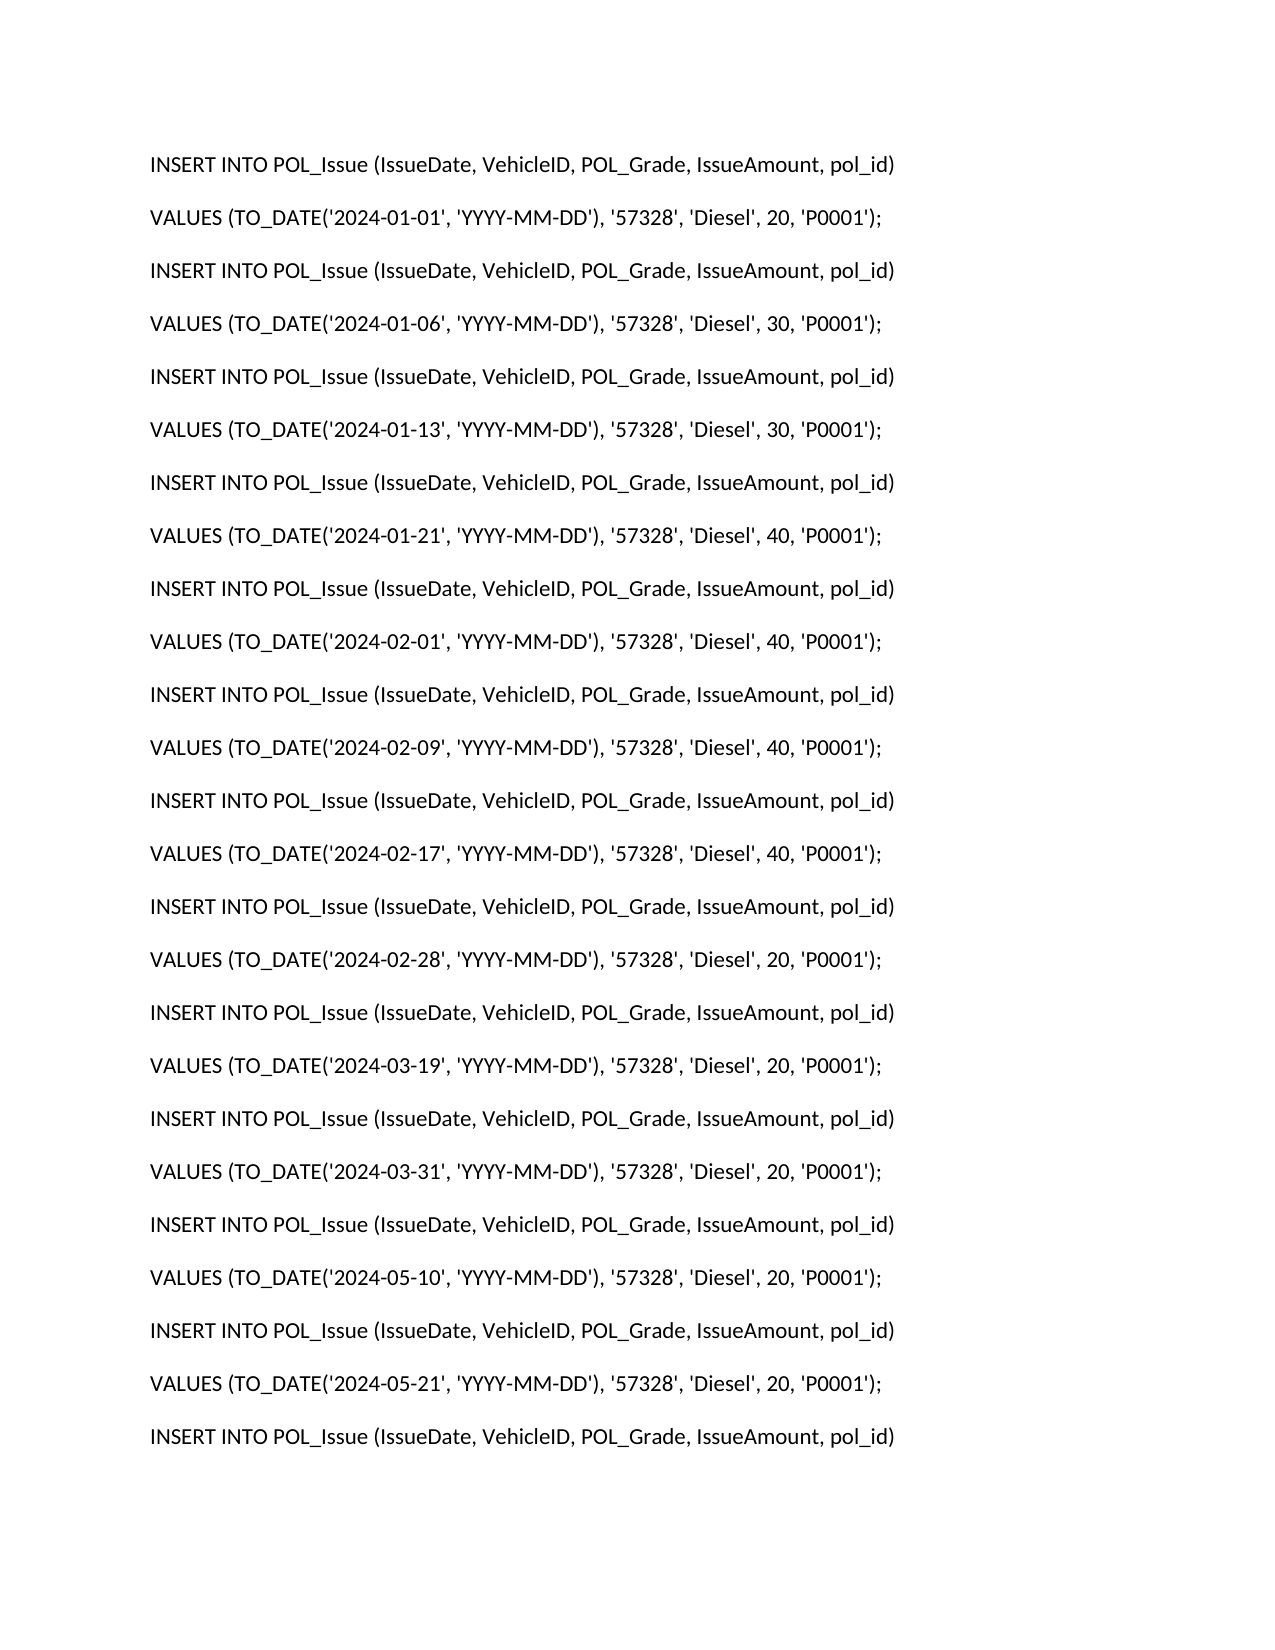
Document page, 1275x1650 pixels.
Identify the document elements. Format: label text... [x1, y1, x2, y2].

text VALUES (TO_DATE('2024-05-10', 'YYYY-MM-DD'), '57328', 'Diesel', 20, 'P0001'); [150, 1263, 1125, 1291]
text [150, 1422, 1125, 1451]
text INSERT INTO POL_Issue (IssueDate, VehicleID, POL_Grade, IssueAmount, pol_id) [150, 1210, 1125, 1238]
text VALUES (TO_DATE('2024-01-13', 'YYYY-MM-DD'), '57328', 'Diesel', 30, 'P0001'); [150, 415, 1125, 443]
text INSERT INTO POL_Issue (IssueDate, VehicleID, POL_Grade, IssueAmount, pol_id) [150, 468, 1125, 496]
text VALUES (TO_DATE('2024-02-17', 'YYYY-MM-DD'), '57328', 'Diesel', 40, 'P0001'); [150, 839, 1125, 867]
text VALUES (TO_DATE('2024-02-28', 'YYYY-MM-DD'), '57328', 'Diesel', 20, 'P0001'); [150, 945, 1125, 973]
text INSERT INTO POL_Issue (IssueDate, VehicleID, POL_Grade, IssueAmount, pol_id) [150, 998, 1125, 1026]
text INSERT INTO POL_Issue (IssueDate, VehicleID, POL_Grade, IssueAmount, pol_id) [150, 256, 1125, 284]
text INSERT INTO POL_Issue (IssueDate, VehicleID, POL_Grade, IssueAmount, pol_id) [150, 680, 1125, 708]
text VALUES (TO_DATE('2024-02-01', 'YYYY-MM-DD'), '57328', 'Diesel', 40, 'P0001'); [150, 627, 1125, 655]
text INSERT INTO POL_Issue (IssueDate, VehicleID, POL_Grade, IssueAmount, pol_id) [150, 1104, 1125, 1132]
text VALUES (TO_DATE('2024-03-31', 'YYYY-MM-DD'), '57328', 'Diesel', 20, 'P0001'); [150, 1157, 1125, 1185]
text INSERT INTO POL_Issue (IssueDate, VehicleID, POL_Grade, IssueAmount, pol_id) [150, 150, 1125, 178]
text VALUES (TO_DATE('2024-03-19', 'YYYY-MM-DD'), '57328', 'Diesel', 20, 'P0001'); [150, 1051, 1125, 1079]
text VALUES (TO_DATE('2024-02-09', 'YYYY-MM-DD'), '57328', 'Diesel', 40, 'P0001'); [150, 733, 1125, 761]
text VALUES (TO_DATE('2024-01-06', 'YYYY-MM-DD'), '57328', 'Diesel', 30, 'P0001'); [150, 309, 1125, 337]
text VALUES (TO_DATE('2024-01-01', 'YYYY-MM-DD'), '57328', 'Diesel', 20, 'P0001'); [150, 203, 1125, 231]
text INSERT INTO POL_Issue (IssueDate, VehicleID, POL_Grade, IssueAmount, pol_id) [150, 786, 1125, 814]
text INSERT INTO POL_Issue (IssueDate, VehicleID, POL_Grade, IssueAmount, pol_id) [150, 1316, 1125, 1344]
text VALUES (TO_DATE('2024-05-21', 'YYYY-MM-DD'), '57328', 'Diesel', 20, 'P0001'); [150, 1369, 1125, 1397]
text INSERT INTO POL_Issue (IssueDate, VehicleID, POL_Grade, IssueAmount, pol_id) [150, 574, 1125, 602]
text INSERT INTO POL_Issue (IssueDate, VehicleID, POL_Grade, IssueAmount, pol_id) [150, 892, 1125, 920]
text INSERT INTO POL_Issue (IssueDate, VehicleID, POL_Grade, IssueAmount, pol_id) [150, 362, 1125, 390]
text VALUES (TO_DATE('2024-01-21', 'YYYY-MM-DD'), '57328', 'Diesel', 40, 'P0001'); [150, 521, 1125, 549]
